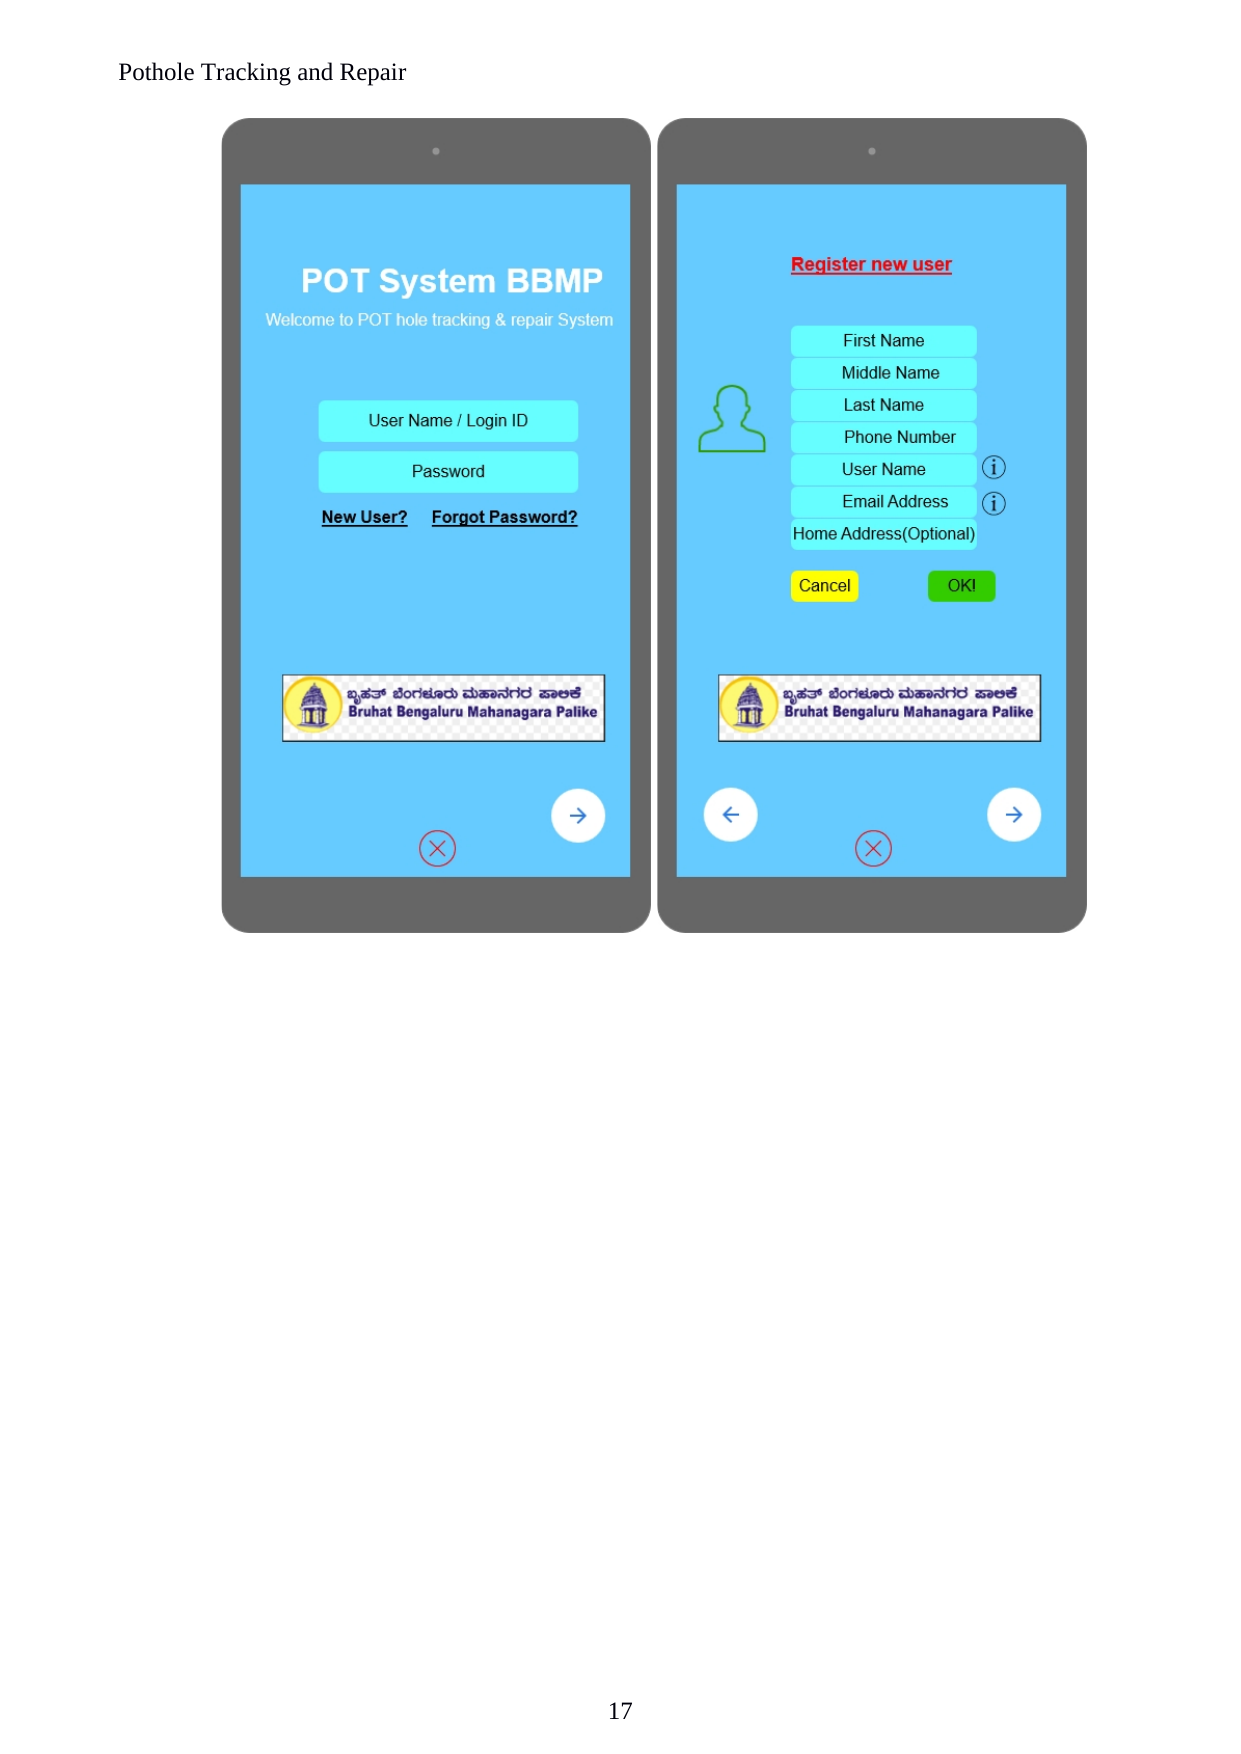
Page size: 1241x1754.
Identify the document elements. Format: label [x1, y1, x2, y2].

picture [221, 118, 651, 933]
picture [657, 118, 1087, 933]
